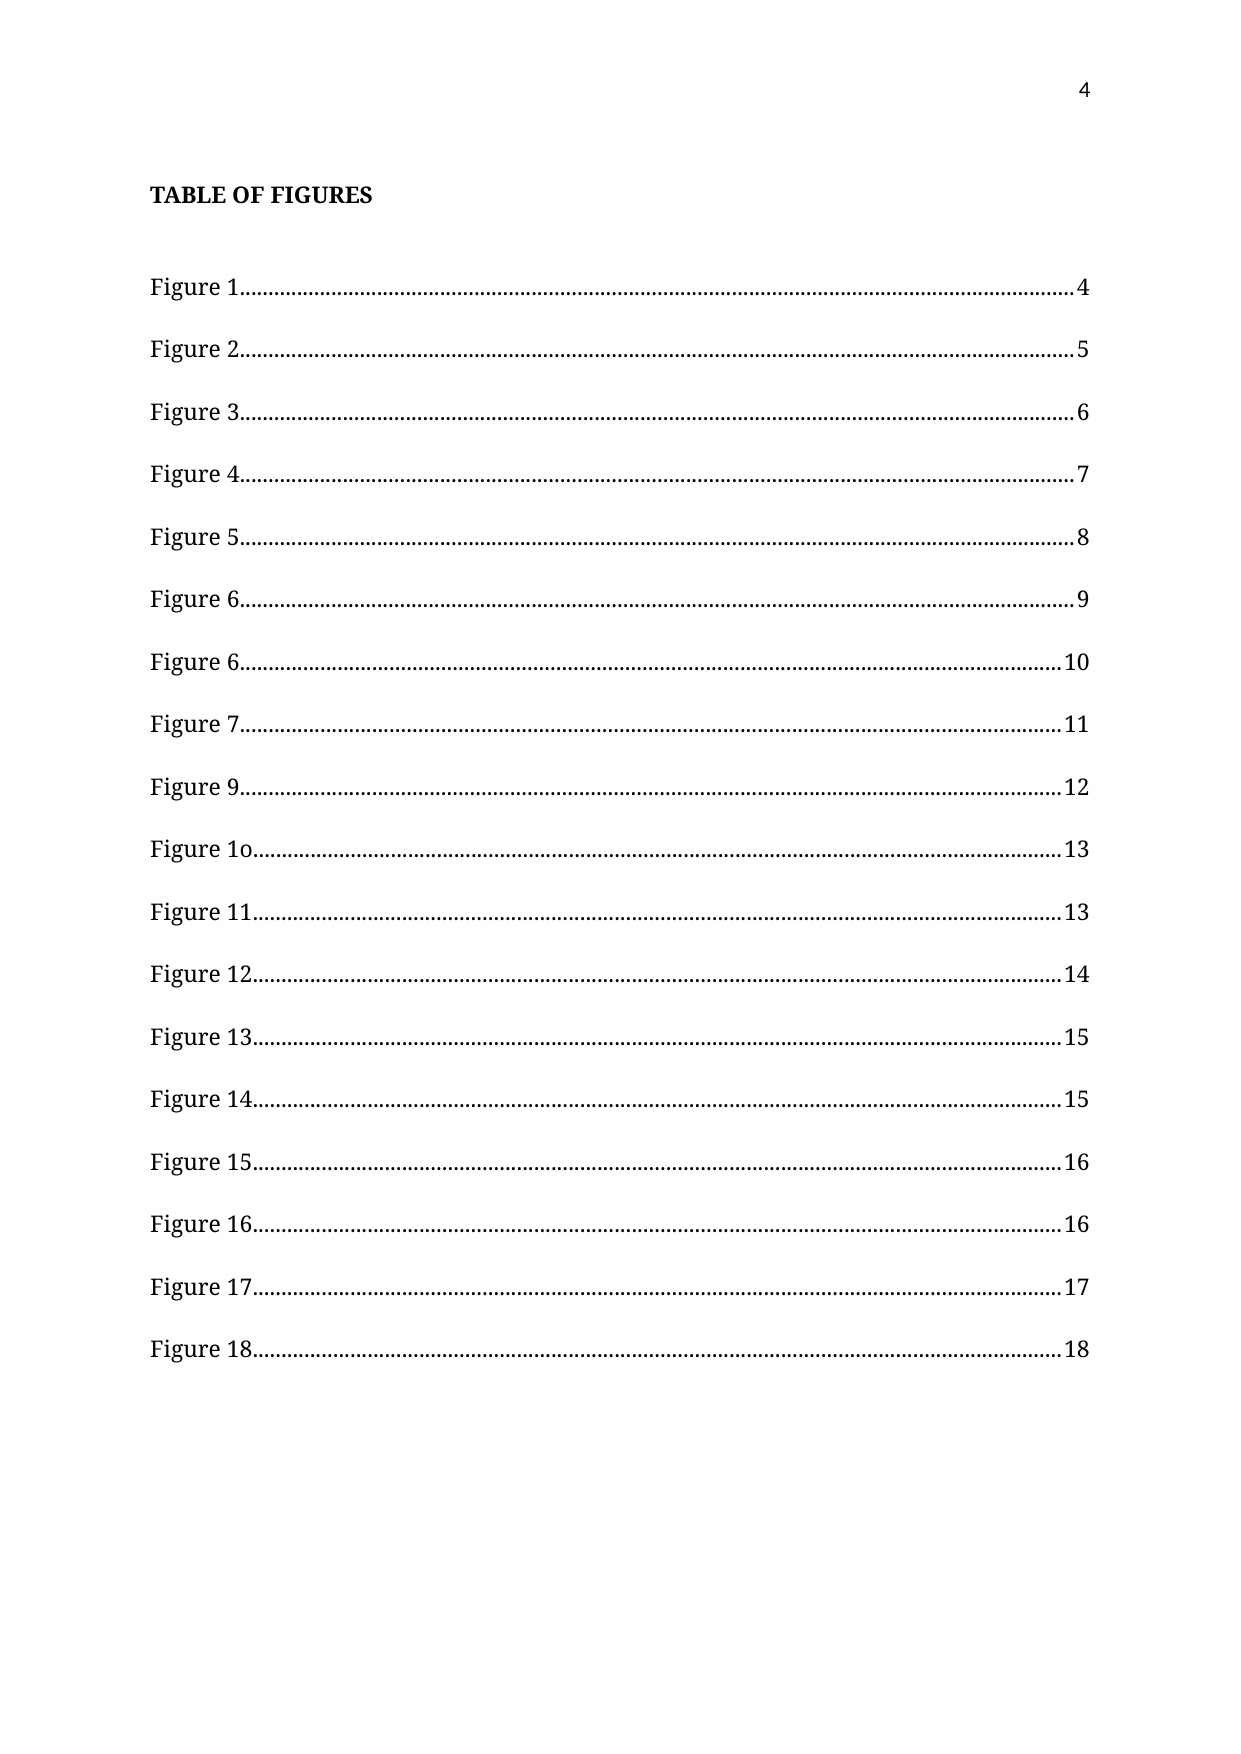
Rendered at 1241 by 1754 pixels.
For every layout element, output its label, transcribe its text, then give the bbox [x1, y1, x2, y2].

text Figure 1 4 [150, 271, 1090, 302]
text Figure 15 16 [150, 1146, 1090, 1177]
text Figure 11 13 [150, 896, 1090, 927]
text Figure 6 9 [150, 583, 1090, 614]
text Figure 18 18 [150, 1333, 1090, 1364]
text Figure 4 7 [150, 458, 1090, 489]
text Figure 2 5 [150, 333, 1090, 364]
subtitle TABLE OF FIGURES [150, 179, 1090, 210]
text Figure 5 8 [150, 521, 1090, 552]
text Figure 14 15 [150, 1083, 1090, 1114]
text Figure 12 14 [150, 958, 1090, 989]
text Figure 7 11 [150, 708, 1090, 739]
text Figure 1o 13 [150, 833, 1090, 864]
text Figure 6 10 [150, 646, 1090, 677]
text Figure 13 15 [150, 1021, 1090, 1052]
text Figure 3 6 [150, 396, 1090, 427]
text Figure 17 17 [150, 1271, 1090, 1302]
text Figure 9 12 [150, 771, 1090, 802]
text Figure 16 16 [150, 1208, 1090, 1239]
